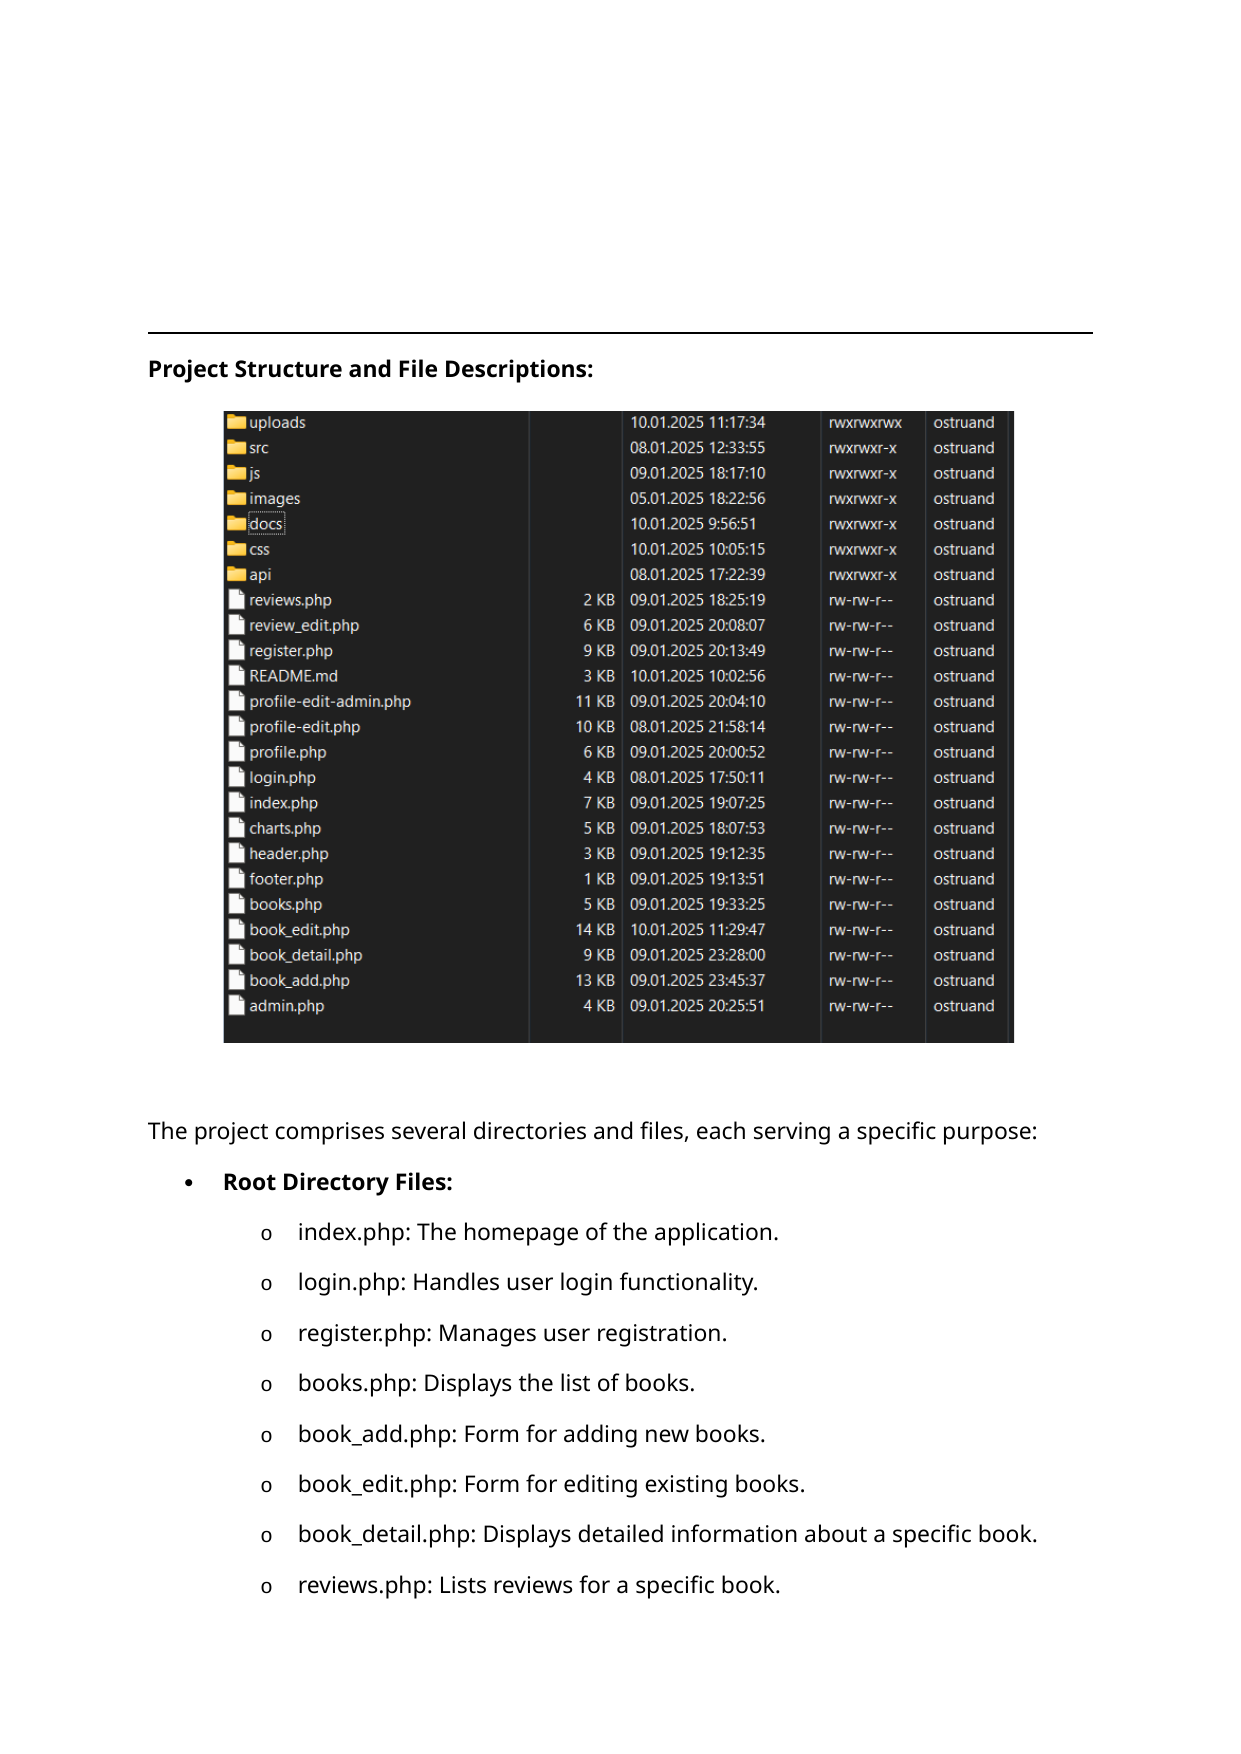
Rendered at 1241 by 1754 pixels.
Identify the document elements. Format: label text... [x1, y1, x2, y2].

picture [223, 411, 1015, 1043]
list login.php: Handles user login functionality. [260, 1266, 1093, 1298]
list register.php: Manages user registration. [260, 1317, 1093, 1348]
list Root Directory Files: [185, 1166, 1093, 1197]
list book_add.php: Form for adding new books. [260, 1418, 1093, 1449]
list reviews.php: Lists reviews for a specific book. [260, 1569, 1093, 1600]
list books.php: Displays the list of books. [260, 1367, 1093, 1398]
list book_edit.php: Form for editing existing books. [260, 1468, 1093, 1499]
list index.php: The homepage of the application. [260, 1216, 1093, 1247]
text Project Structure and File Descriptions: [148, 353, 1093, 384]
list book_detail.php: Displays detailed information about a specific book. [260, 1518, 1093, 1550]
text The project comprises several directories and files, each serving a specific purpose: [148, 1115, 1093, 1146]
